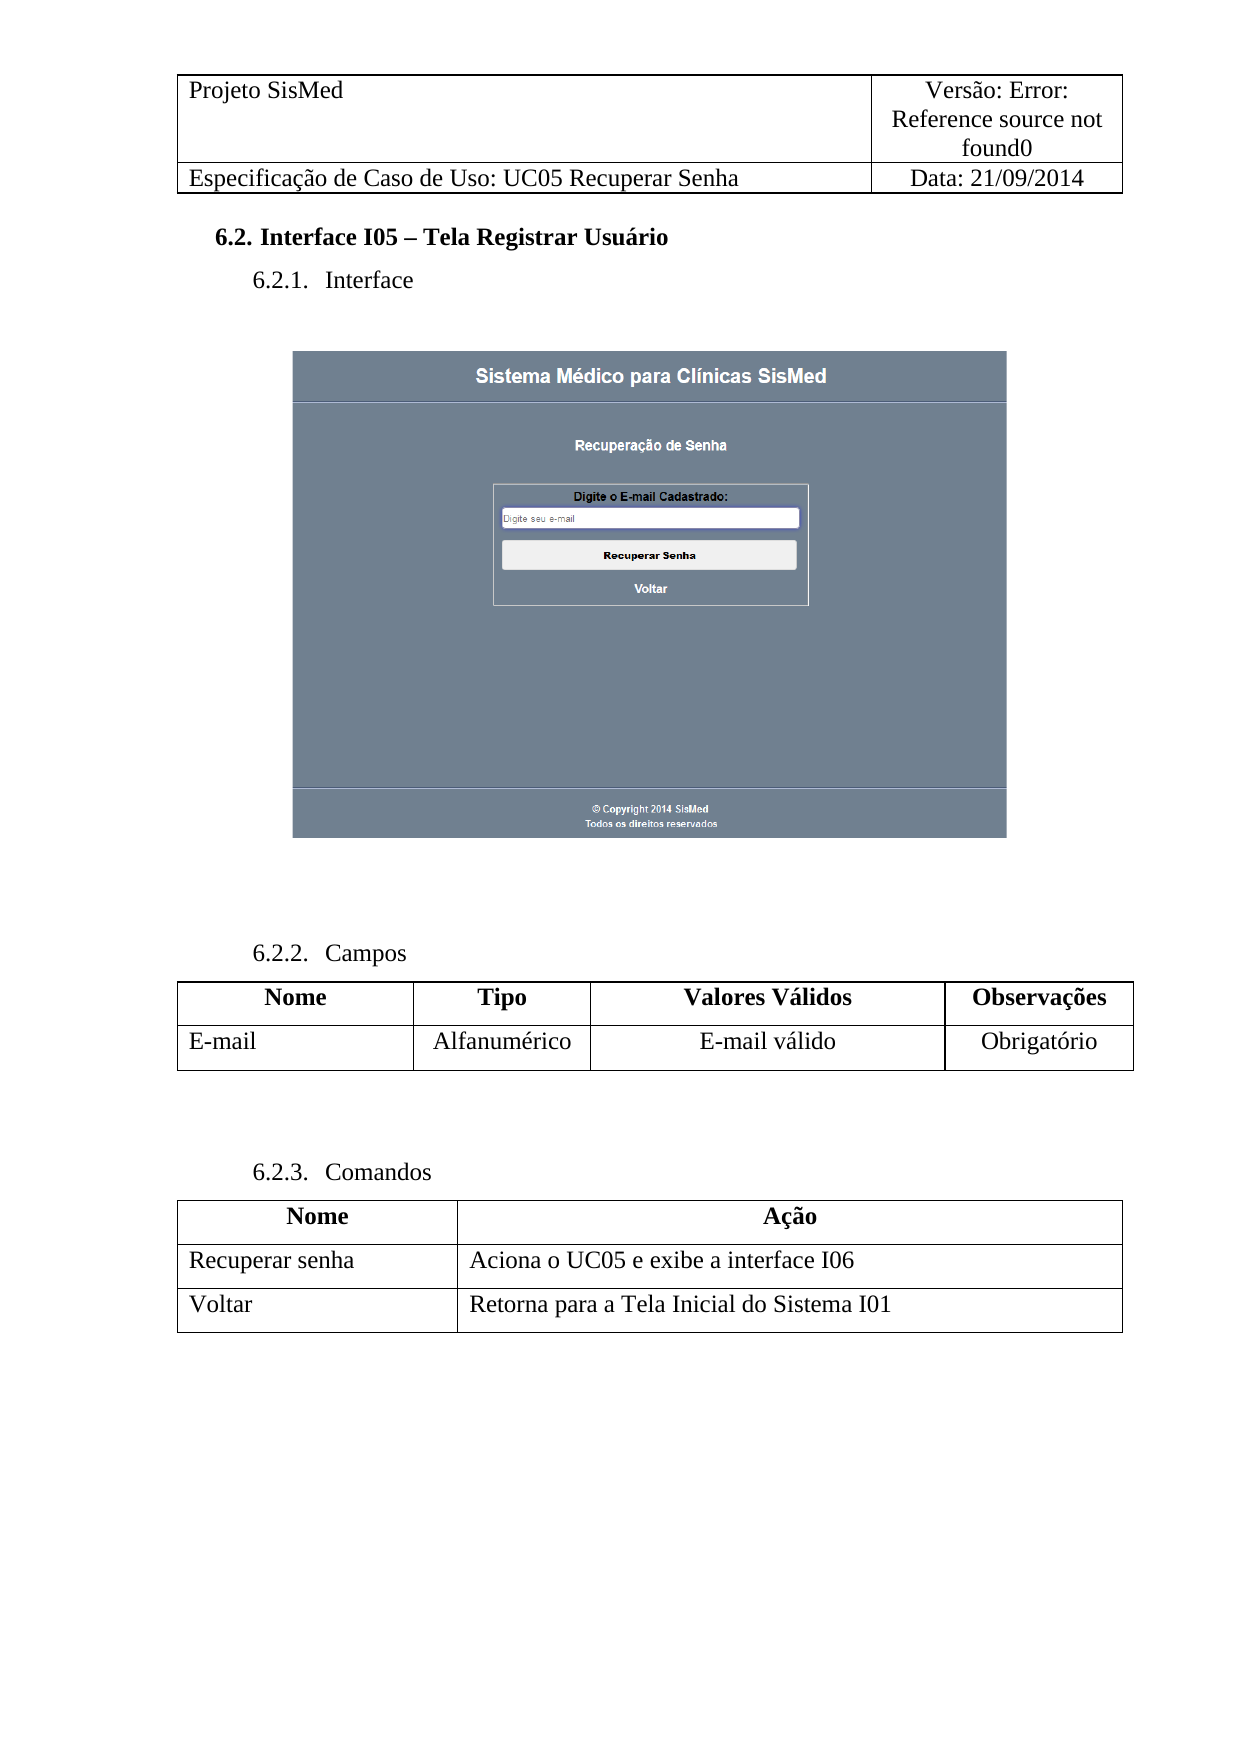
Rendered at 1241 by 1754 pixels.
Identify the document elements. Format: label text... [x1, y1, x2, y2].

table_header Ação [458, 1201, 1122, 1244]
table_cell Recuperar senha [178, 1245, 457, 1288]
list Interface I05 – Tela Registrar Usuário [215, 222, 1122, 251]
list Comandos [252, 1157, 1122, 1186]
table_header Tipo [414, 983, 590, 1025]
table_header Nome [178, 1201, 457, 1244]
table_cell Alfanumérico [414, 1026, 590, 1069]
table_cell Voltar [178, 1289, 457, 1332]
table_header Nome [178, 983, 413, 1025]
table_header Valores Válidos [591, 983, 944, 1025]
picture [292, 351, 1007, 838]
list Campos [252, 938, 1122, 967]
list Interface [252, 265, 1122, 294]
table_cell Retorna para a Tela Inicial do Sistema I01 [458, 1289, 1122, 1332]
table_header Observações [946, 983, 1133, 1025]
table_cell Aciona o UC05 e exibe a interface I06 [458, 1245, 1122, 1288]
table_cell Obrigatório [946, 1026, 1133, 1069]
table_cell E-mail válido [591, 1026, 944, 1069]
table_cell E-mail [178, 1026, 413, 1069]
